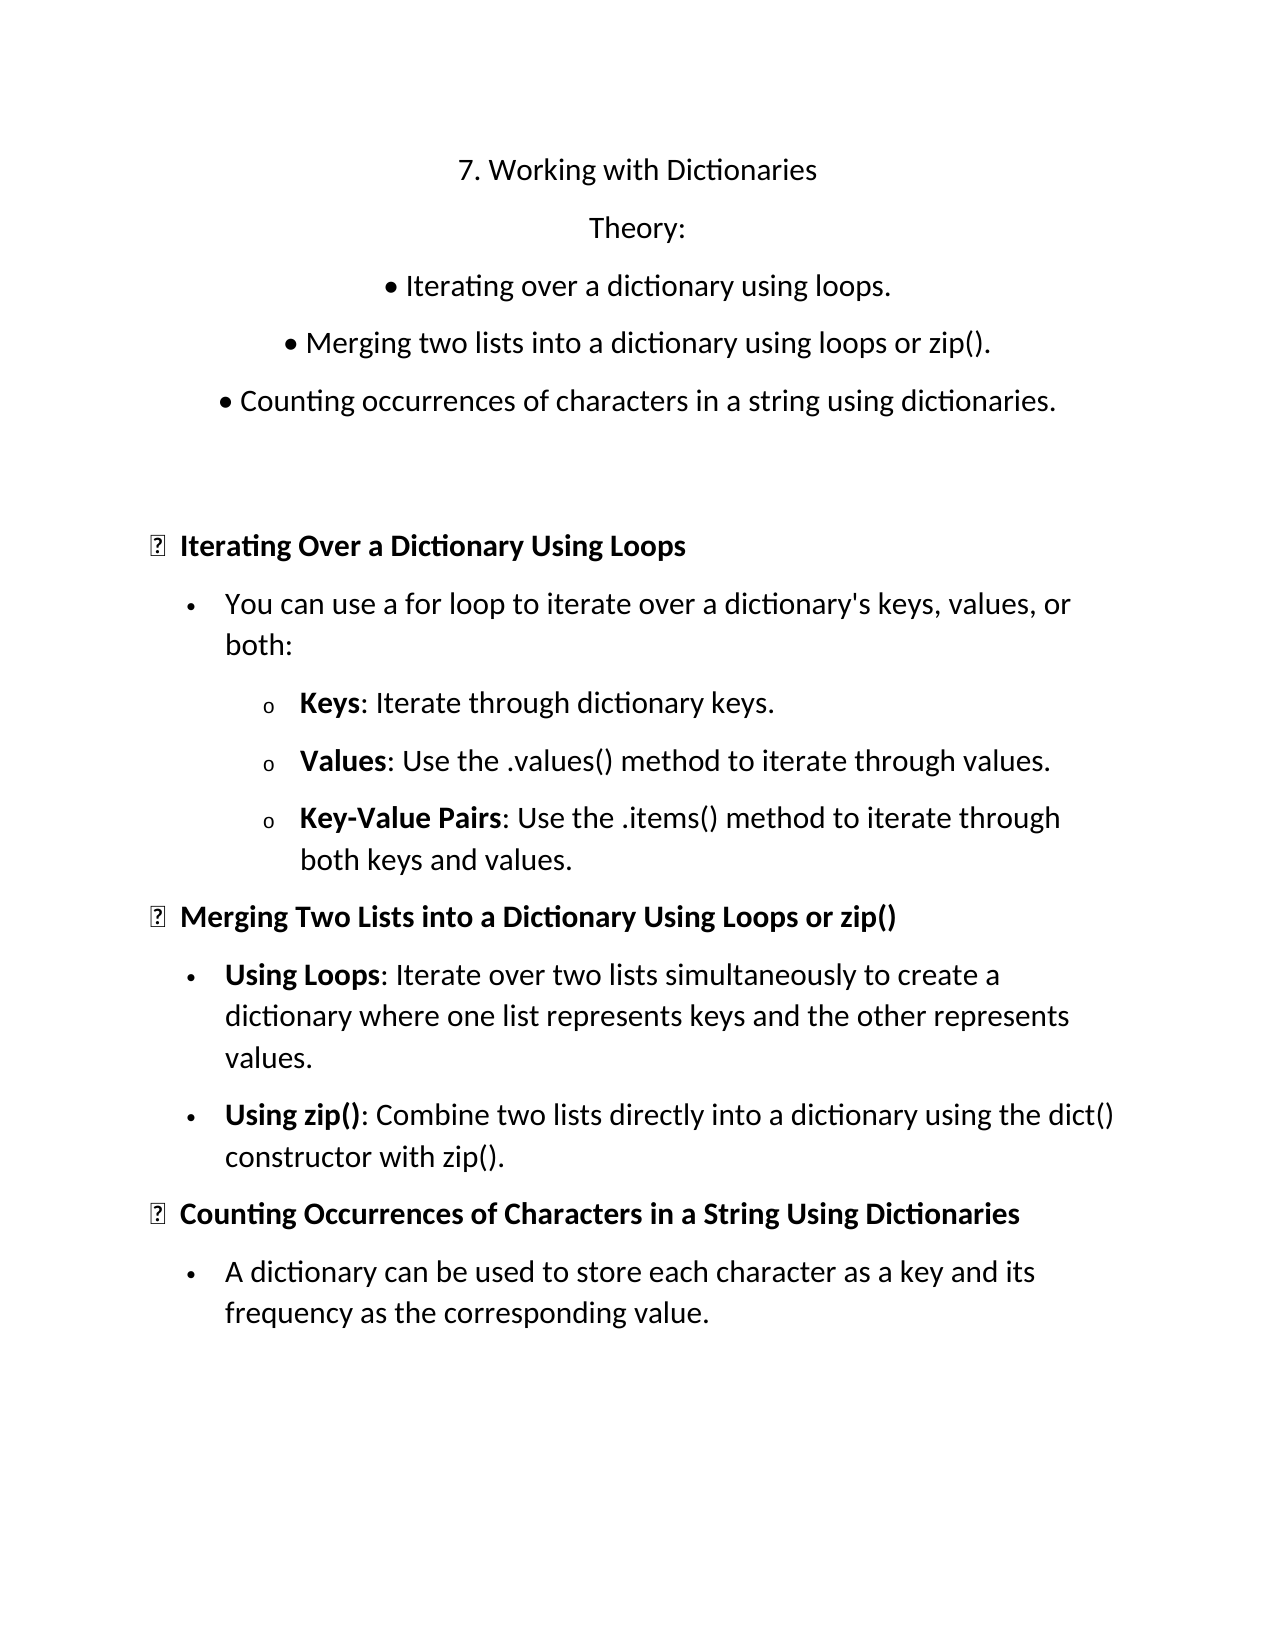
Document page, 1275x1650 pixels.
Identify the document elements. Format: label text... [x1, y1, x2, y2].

list Values: Use the .values() method to iterate through values. [262, 741, 1125, 779]
list Using Loops: Iterate over two lists simultaneously to create a dictionary where one list represents keys and the other represents values. [187, 955, 1125, 1076]
text  Counting Occurrences of Characters in a String Using Dictionaries [150, 1194, 1125, 1233]
text Theory: [150, 208, 1125, 246]
text  Iterating Over a Dictionary Using Loops [150, 526, 1125, 564]
list Keys: Iterate through dictionary keys. [262, 683, 1125, 721]
text • Merging two lists into a dictionary using loops or zip(). [150, 323, 1125, 362]
list Key-Value Pairs: Use the .items() method to iterate through both keys and values. [262, 799, 1125, 878]
text • Iterating over a dictionary using loops. [150, 266, 1125, 304]
list You can use a for loop to iterate over a dictionary's keys, values, or both: [187, 584, 1125, 663]
text 7. Working with Dictionaries [150, 150, 1125, 188]
list A dictionary can be used to store each character as a key and its frequency as the corresponding value. [187, 1252, 1125, 1332]
text • Counting occurrences of characters in a string using dictionaries. [150, 381, 1125, 449]
text  Merging Two Lists into a Dictionary Using Loops or zip() [150, 898, 1125, 936]
list Using zip(): Combine two lists directly into a dictionary using the dict() constructor with zip(). [187, 1096, 1125, 1175]
